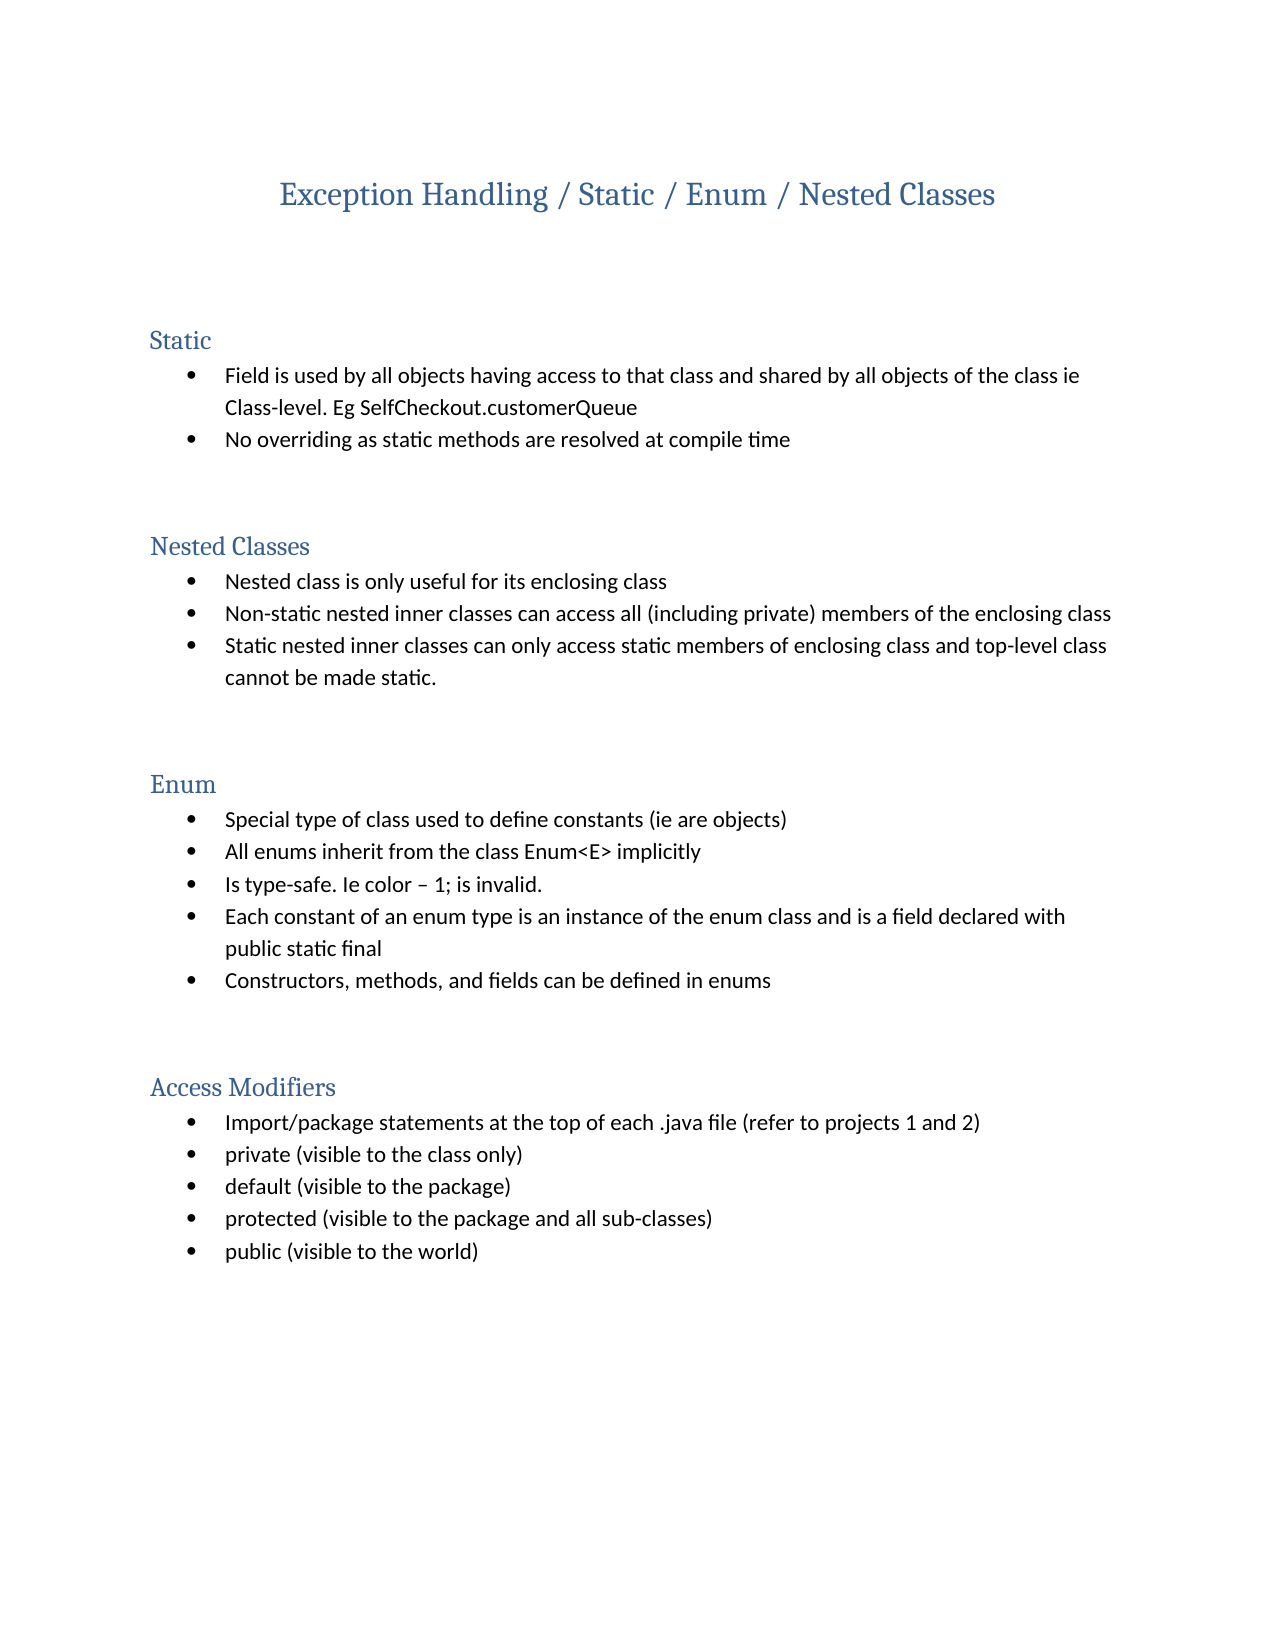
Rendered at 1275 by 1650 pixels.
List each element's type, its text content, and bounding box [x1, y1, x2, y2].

subtitle Nested Classes [150, 531, 1125, 562]
list protected (visible to the package and all sub-classes) [187, 1204, 1125, 1233]
subtitle Access Modifiers [150, 1072, 1125, 1103]
list Constructors, methods, and fields can be defined in enums [187, 966, 1125, 994]
list All enums inherit from the class Enum<E> implicitly [187, 837, 1125, 866]
list Non-static nested inner classes can access all (including private) members of the enclosing class [187, 599, 1125, 627]
list Is type-safe. Ie color – 1; is invalid. [187, 870, 1125, 898]
list private (visible to the class only) [187, 1140, 1125, 1168]
list default (visible to the package) [187, 1172, 1125, 1200]
subtitle Static [150, 325, 1125, 356]
subtitle Enum [150, 769, 1125, 801]
list Special type of class used to define constants (ie are objects) [187, 805, 1125, 833]
list public (visible to the world) [187, 1237, 1125, 1265]
list Each constant of an enum type is an instance of the enum class and is a field declared with public static final [187, 902, 1125, 962]
list Nested class is only useful for its enclosing class [187, 567, 1125, 595]
list Static nested inner classes can only access static members of enclosing class and top-level class cannot be made static. [187, 631, 1125, 692]
list Import/package statements at the top of each .java file (refer to projects 1 and 2) [187, 1108, 1125, 1136]
list Field is used by all objects having access to that class and shared by all objects of the class ie Class-level. Eg SelfCheckout.customerQueue [187, 361, 1125, 421]
list No overriding as static methods are resolved at compile time [187, 425, 1125, 453]
subtitle Exception Handling / Static / Enum / Nested Classes [150, 175, 1125, 213]
